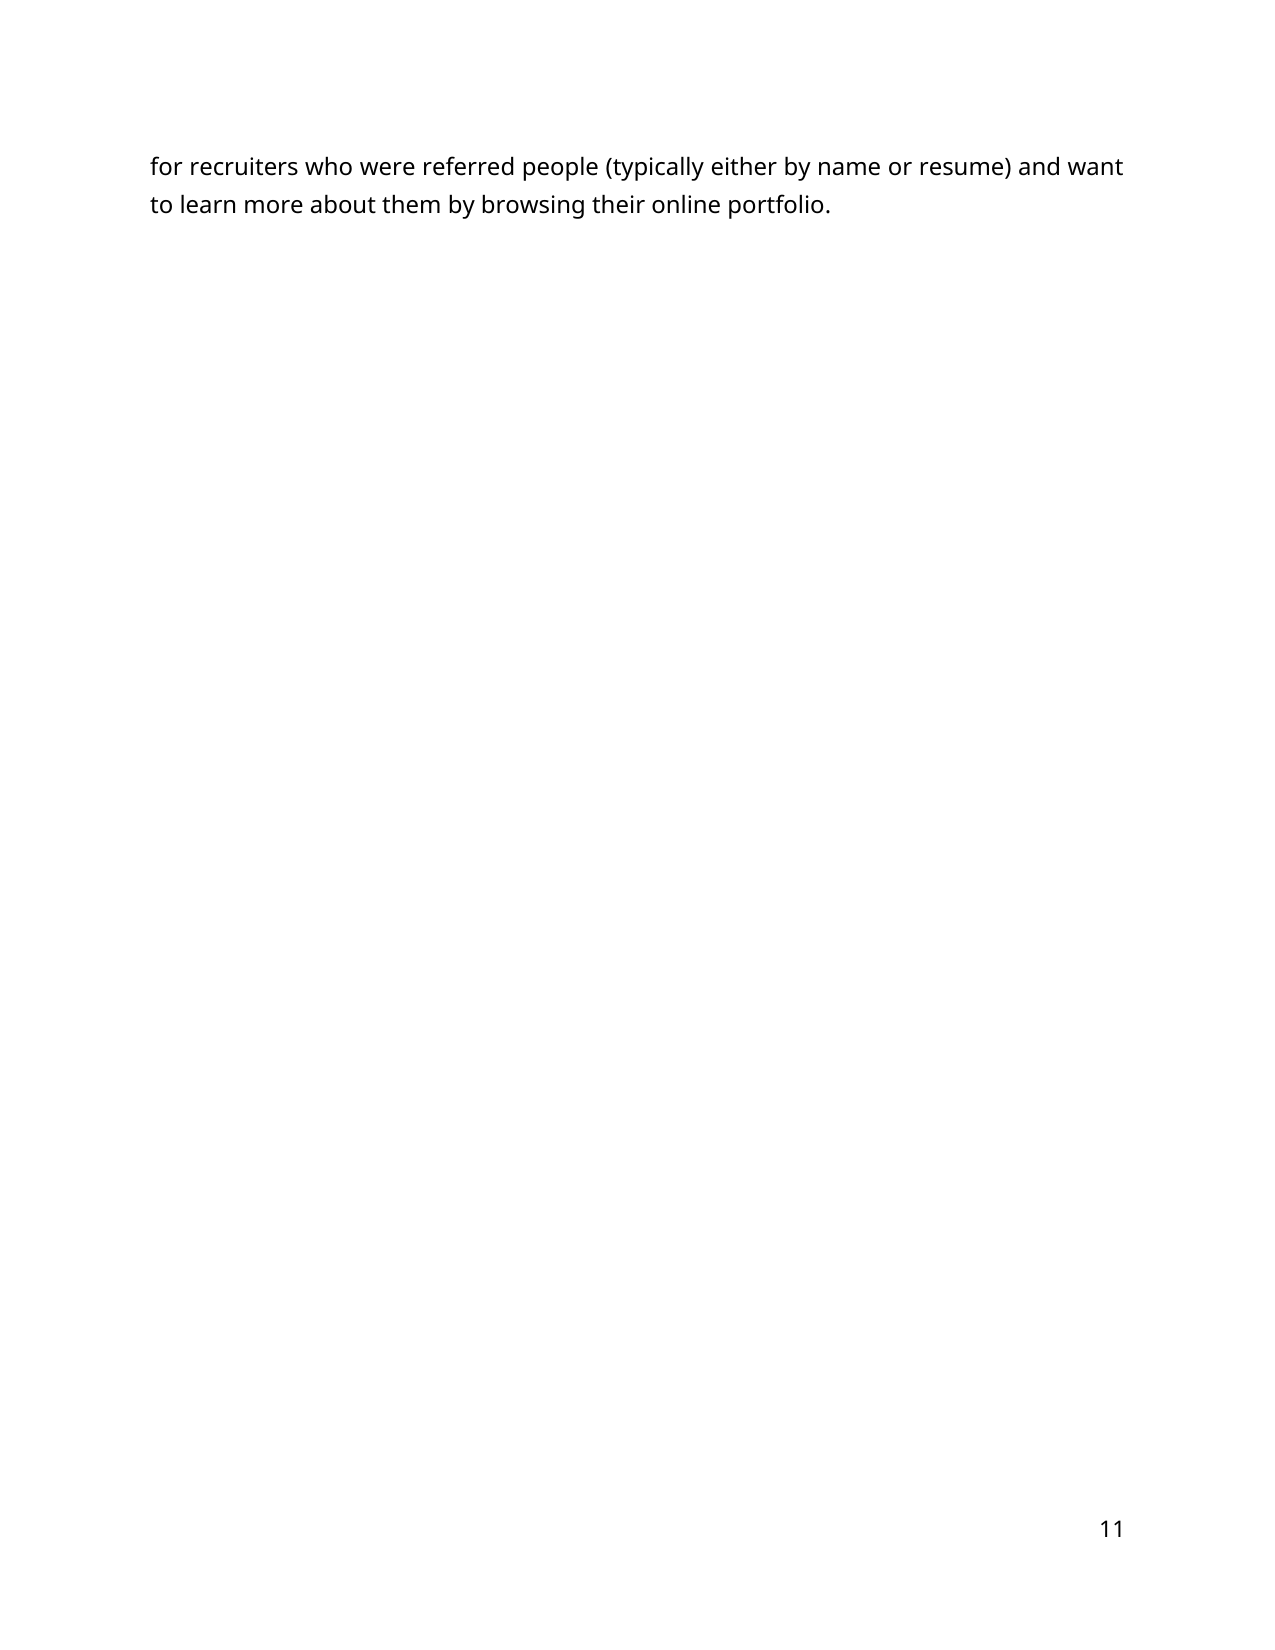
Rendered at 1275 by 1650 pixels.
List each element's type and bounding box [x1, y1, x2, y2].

text [150, 150, 1125, 220]
